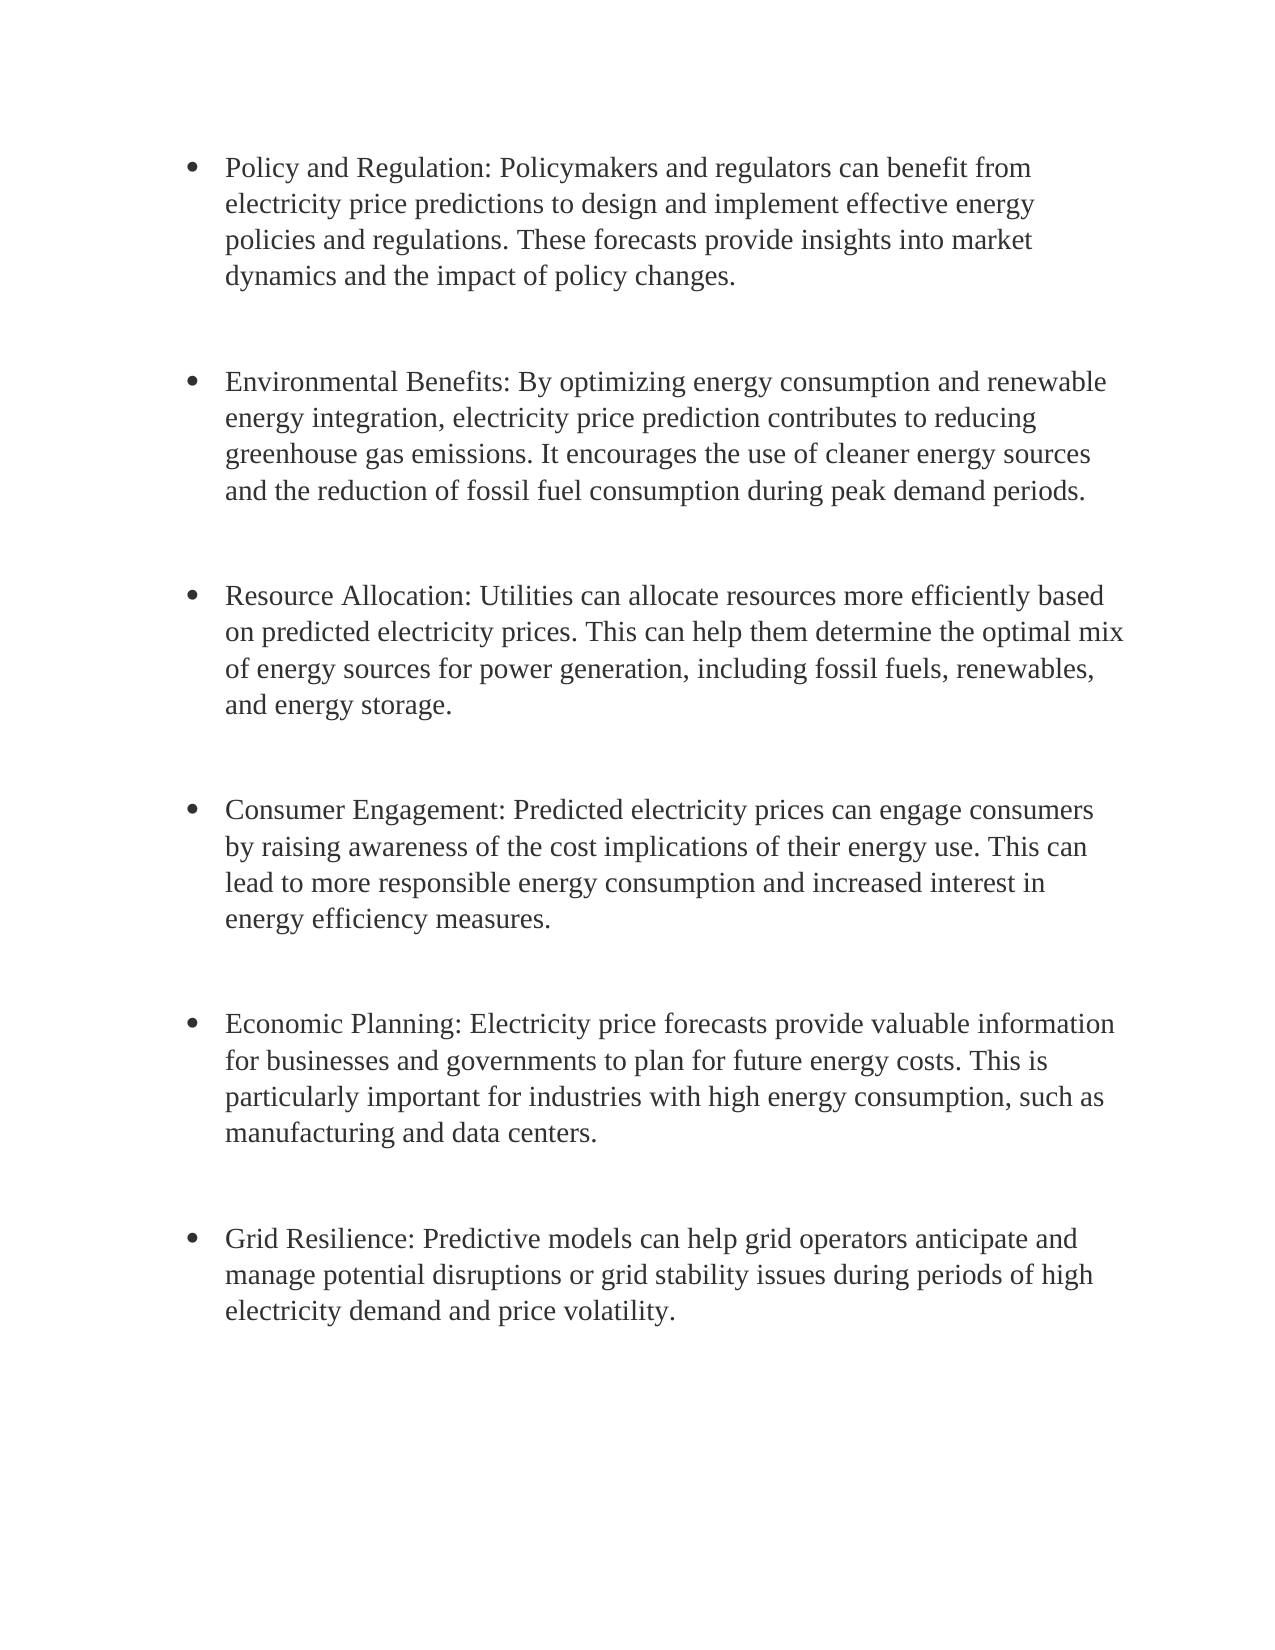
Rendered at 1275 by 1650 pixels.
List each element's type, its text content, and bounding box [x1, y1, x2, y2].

list Policy and Regulation: Policymakers and regulators can benefit from electricity price predictions to design and implement effective energy policies and regulations. These forecasts provide insights into market dynamics and the impact of policy changes. [187, 150, 1125, 292]
list Environmental Benefits: By optimizing energy consumption and renewable energy integration, electricity price prediction contributes to reducing greenhouse gas emissions. It encourages the use of cleaner energy sources and the reduction of fossil fuel consumption during peak demand periods. [187, 364, 1125, 506]
list Grid Resilience: Predictive models can help grid operators anticipate and manage potential disruptions or grid stability issues during periods of high electricity demand and price volatility. [187, 1221, 1125, 1327]
list Consumer Engagement: Predicted electricity prices can engage consumers by raising awareness of the cost implications of their energy use. This can lead to more responsible energy consumption and increased interest in energy efficiency measures. [187, 792, 1125, 934]
list Economic Planning: Electricity price forecasts provide valuable information for businesses and governments to plan for future energy costs. This is particularly important for industries with high energy consumption, such as manufacturing and data centers. [187, 1007, 1125, 1149]
list Resource Allocation: Utilities can allocate resources more efficiently based on predicted electricity prices. This can help them determine the optimal mix of energy sources for power generation, including fossil fuels, renewables, and energy storage. [187, 578, 1125, 720]
